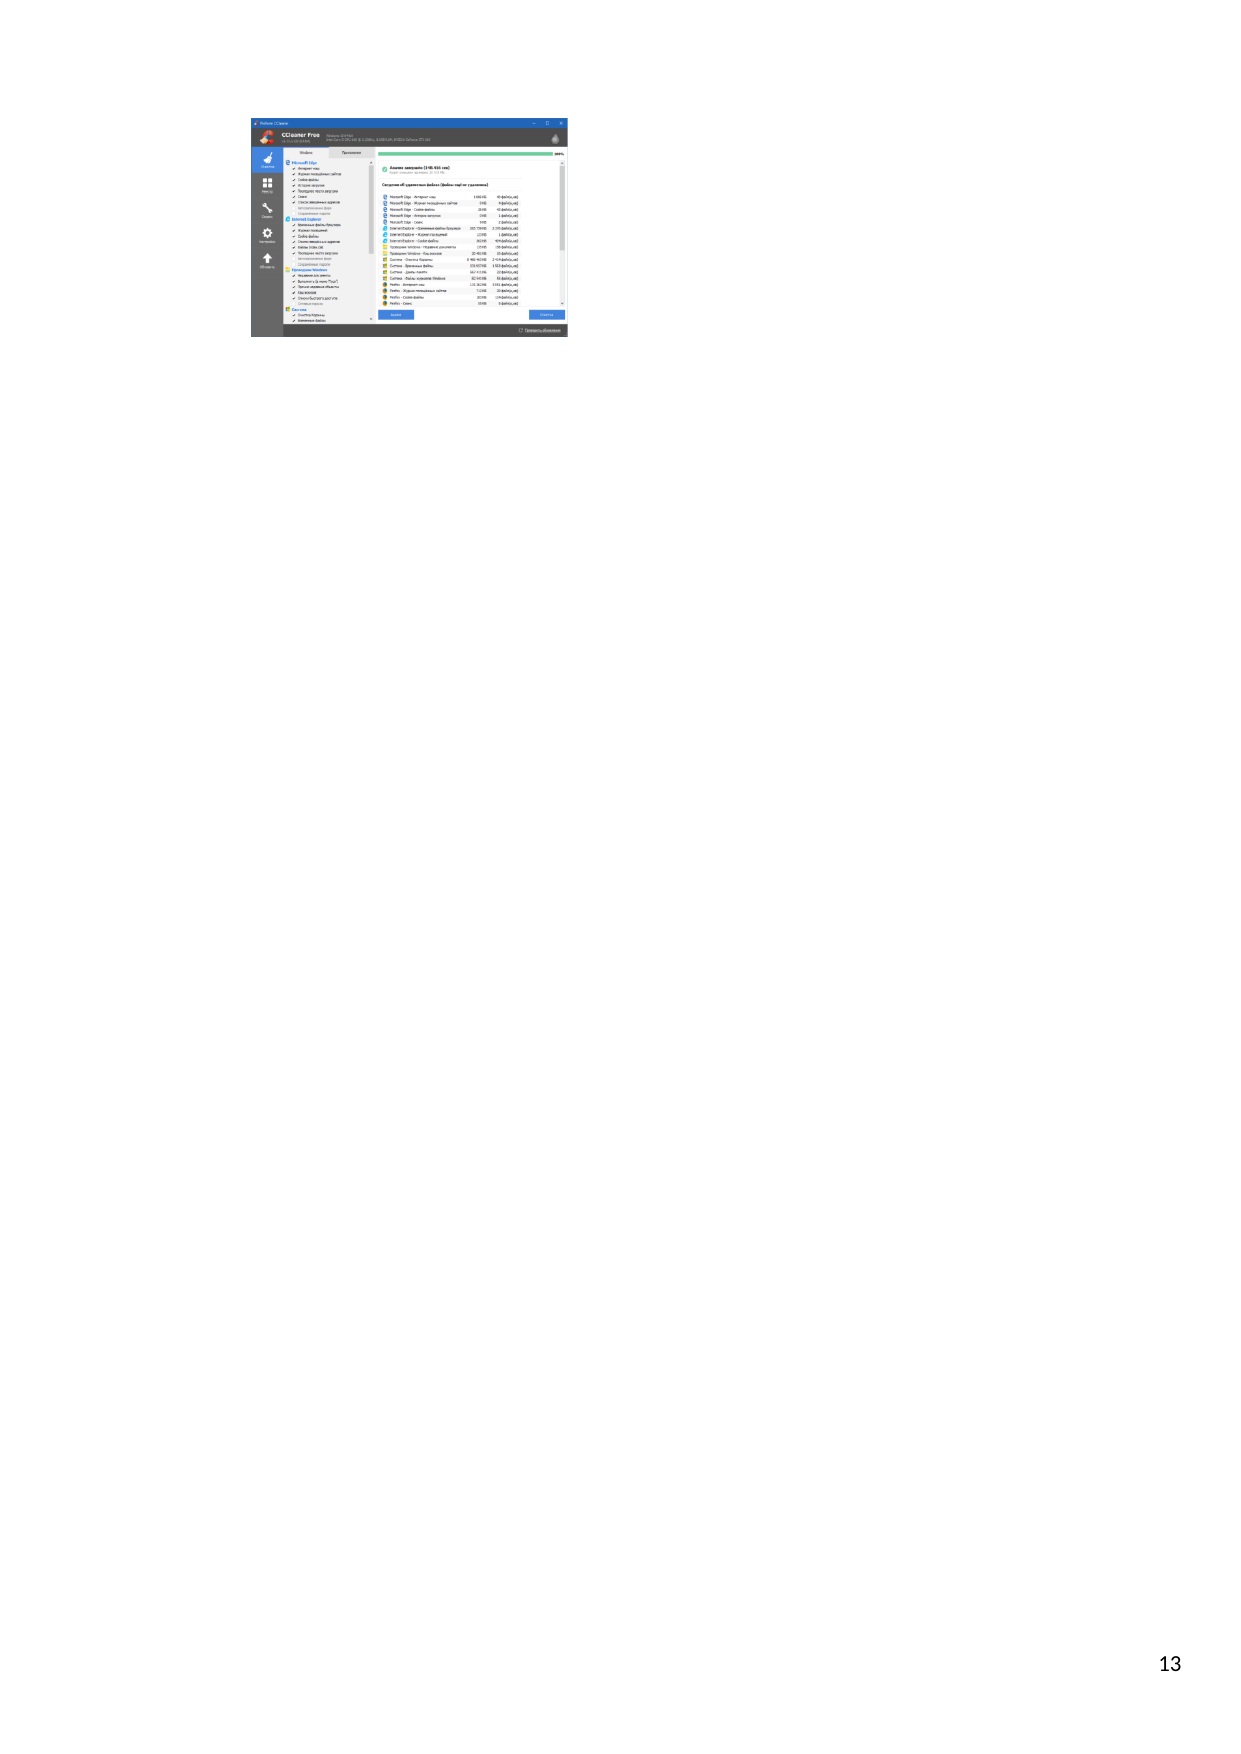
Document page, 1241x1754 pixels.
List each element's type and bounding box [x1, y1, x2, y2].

picture [251, 118, 568, 337]
